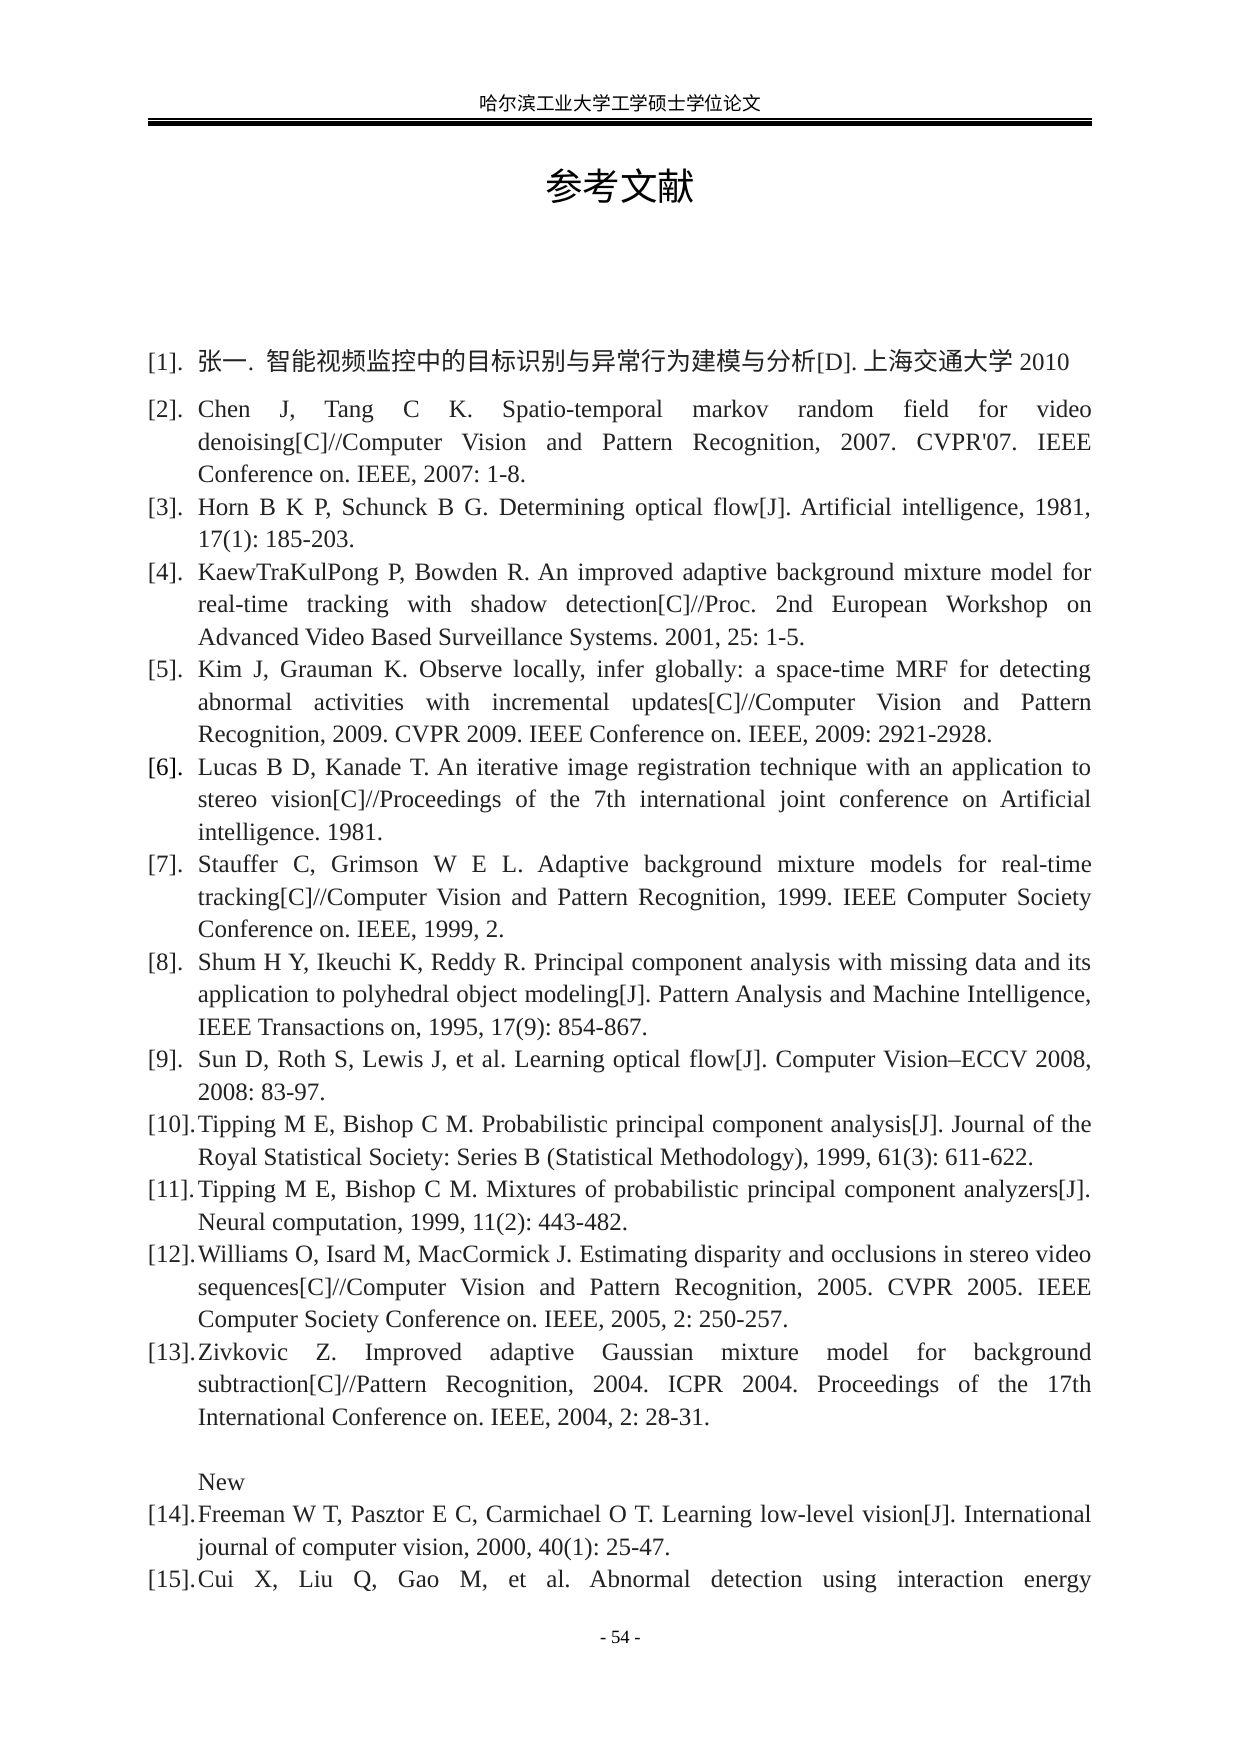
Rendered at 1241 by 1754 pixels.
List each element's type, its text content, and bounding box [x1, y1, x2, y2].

subtitle 参考文献 [148, 152, 1092, 217]
list Tipping M E, Bishop C M. Mixtures of probabilistic principal component analyzers[J]. Neural computation, 1999, 11(2): 443-482. [148, 1172, 1092, 1237]
list KaewTraKulPong P, Bowden R. An improved adaptive background mixture model for real-time tracking with shadow detection[C]//Proc. 2nd European Workshop on Advanced Video Based Surveillance Systems. 2001, 25: 1-5. [148, 555, 1092, 652]
list Freeman W T, Pasztor E C, Carmichael O T. Learning low-level vision[J]. International journal of computer vision, 2000, 40(1): 25-47. [148, 1497, 1092, 1562]
list New [198, 1465, 1092, 1497]
list Kim J, Grauman K. Observe locally, infer globally: a space-time MRF for detecting abnormal activities with incremental updates[C]//Computer Vision and Pattern Recognition, 2009. CVPR 2009. IEEE Conference on. IEEE, 2009: 2921-2928. [148, 652, 1092, 750]
list Shum H Y, Ikeuchi K, Reddy R. Principal component analysis with missing data and its application to polyhedral object modeling[J]. Pattern Analysis and Machine Intelligence, IEEE Transactions on, 1995, 17(9): 854-867. [148, 945, 1092, 1042]
list Lucas B D, Kanade T. An iterative image registration technique with an application to stereo vision[C]//Proceedings of the 7th international joint conference on Artificial intelligence. 1981. [148, 750, 1092, 847]
list Sun D, Roth S, Lewis J, et al. Learning optical flow[J]. Computer Vision–ECCV 2008, 2008: 83-97. [148, 1042, 1092, 1107]
list Stauffer C, Grimson W E L. Adaptive background mixture models for real-time tracking[C]//Computer Vision and Pattern Recognition, 1999. IEEE Computer Society Conference on. IEEE, 1999, 2. [148, 847, 1092, 945]
list Horn B K P, Schunck B G. Determining optical flow[J]. Artificial intelligence, 1981, 17(1): 185-203. [148, 490, 1092, 555]
list Chen J, Tang C K. Spatio-temporal markov random field for video denoising[C]//Computer Vision and Pattern Recognition, 2007. CVPR'07. IEEE Conference on. IEEE, 2007: 1-8. [148, 392, 1092, 490]
list Williams O, Isard M, MacCormick J. Estimating disparity and occlusions in stereo video sequences[C]//Computer Vision and Pattern Recognition, 2005. CVPR 2005. IEEE Computer Society Conference on. IEEE, 2005, 2: 250-257. [148, 1237, 1092, 1335]
list Zivkovic Z. Improved adaptive Gaussian mixture model for background subtraction[C]//Pattern Recognition, 2004. ICPR 2004. Proceedings of the 17th International Conference on. IEEE, 2004, 2: 28-31. [148, 1335, 1092, 1432]
list Tipping M E, Bishop C M. Probabilistic principal component analysis[J]. Journal of the Royal Statistical Society: Series B (Statistical Methodology), 1999, 61(3): 611-622. [148, 1107, 1092, 1172]
list 张一. 智能视频监控中的目标识别与异常行为建模与分析[D]. 上海交通大学 2010 [148, 327, 1092, 392]
